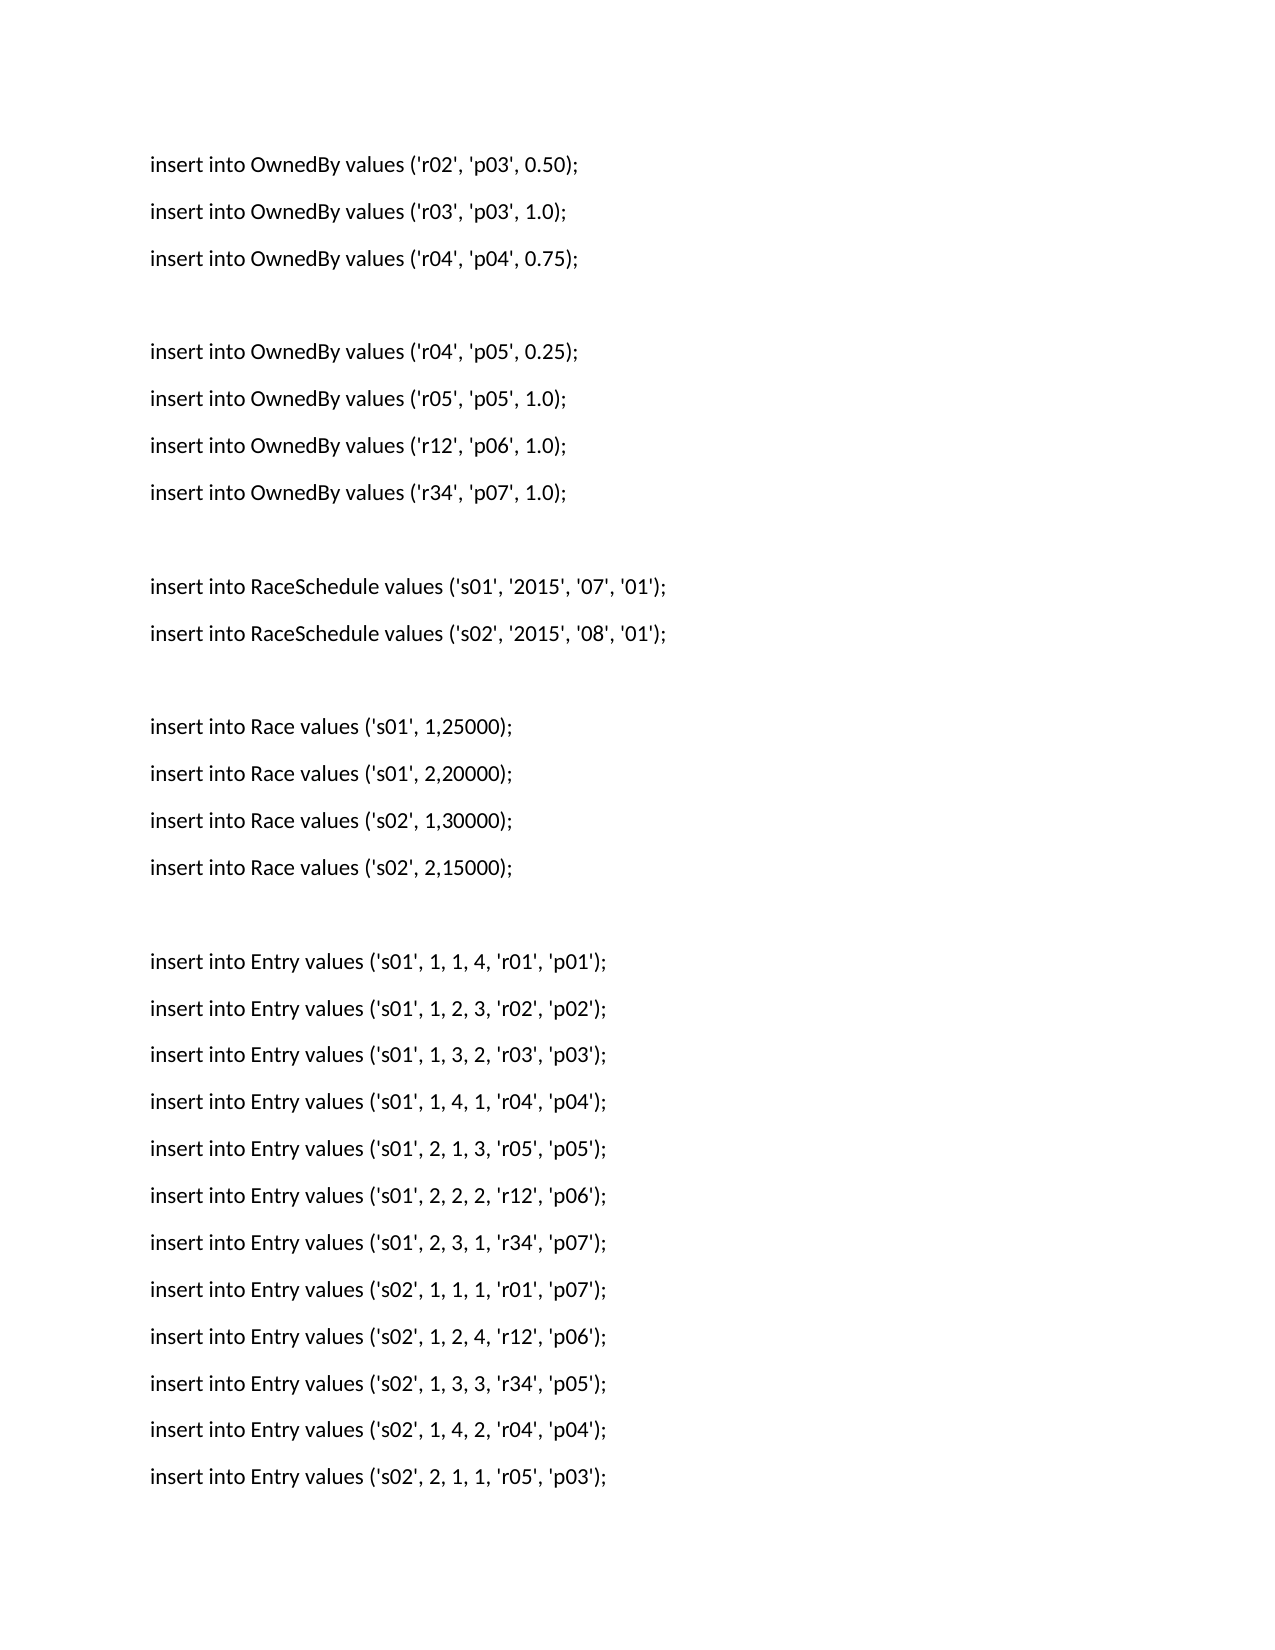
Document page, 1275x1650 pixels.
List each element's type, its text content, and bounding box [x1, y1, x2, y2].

text insert into Entry values ('s01', 1, 3, 2, 'r03', 'p03'); [150, 1041, 1125, 1069]
text insert into OwnedBy values ('r03', 'p03', 1.0); [150, 197, 1125, 225]
text insert into Entry values ('s01', 2, 3, 1, 'r34', 'p07'); [150, 1228, 1125, 1256]
text insert into Entry values ('s01', 2, 2, 2, 'r12', 'p06'); [150, 1181, 1125, 1209]
text insert into Entry values ('s01', 2, 1, 3, 'r05', 'p05'); [150, 1134, 1125, 1162]
text insert into RaceSchedule values ('s01', '2015', '07', '01'); [150, 572, 1125, 600]
text insert into OwnedBy values ('r05', 'p05', 1.0); [150, 384, 1125, 412]
text insert into Race values ('s01', 2,20000); [150, 759, 1125, 787]
text insert into Entry values ('s02', 1, 3, 3, 'r34', 'p05'); [150, 1369, 1125, 1397]
text insert into Entry values ('s02', 1, 1, 1, 'r01', 'p07'); [150, 1275, 1125, 1303]
text insert into Race values ('s02', 1,30000); [150, 806, 1125, 834]
text insert into Entry values ('s01', 1, 2, 3, 'r02', 'p02'); [150, 994, 1125, 1022]
text insert into Race values ('s01', 1,25000); [150, 712, 1125, 741]
text insert into Entry values ('s01', 1, 4, 1, 'r04', 'p04'); [150, 1087, 1125, 1116]
text insert into Entry values ('s02', 2, 1, 1, 'r05', 'p03'); [150, 1462, 1125, 1491]
text insert into OwnedBy values ('r04', 'p05', 0.25); [150, 337, 1125, 366]
text insert into OwnedBy values ('r02', 'p03', 0.50); [150, 150, 1125, 178]
text insert into Entry values ('s02', 1, 2, 4, 'r12', 'p06'); [150, 1322, 1125, 1350]
text insert into Entry values ('s01', 1, 1, 4, 'r01', 'p01'); [150, 947, 1125, 975]
text insert into OwnedBy values ('r04', 'p04', 0.75); [150, 244, 1125, 272]
text insert into OwnedBy values ('r12', 'p06', 1.0); [150, 431, 1125, 459]
text insert into OwnedBy values ('r34', 'p07', 1.0); [150, 478, 1125, 506]
text insert into RaceSchedule values ('s02', '2015', '08', '01'); [150, 619, 1125, 647]
text insert into Race values ('s02', 2,15000); [150, 853, 1125, 881]
text insert into Entry values ('s02', 1, 4, 2, 'r04', 'p04'); [150, 1416, 1125, 1444]
